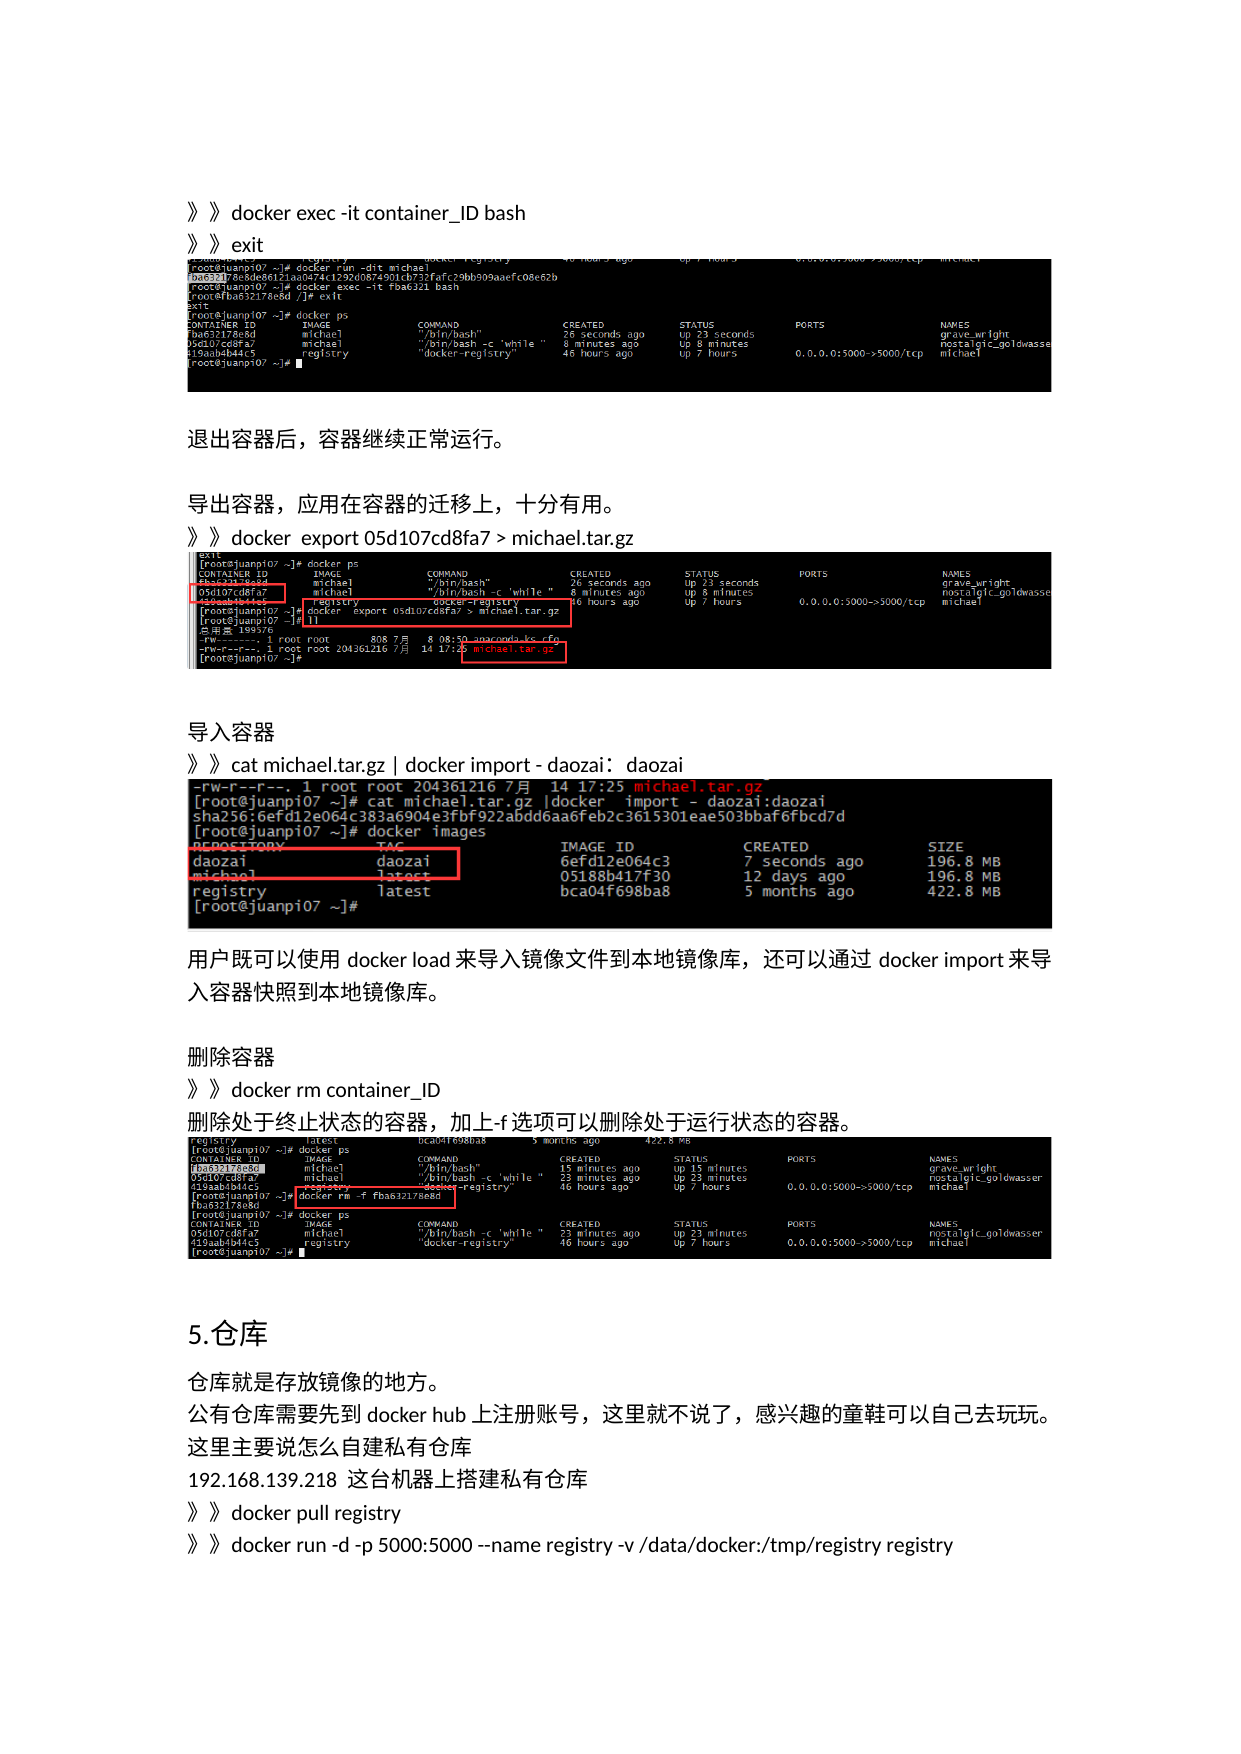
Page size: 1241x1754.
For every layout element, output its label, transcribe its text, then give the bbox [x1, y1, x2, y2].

list 导出容器，应用在容器的迁移上，十分有用。 [187, 487, 1053, 519]
list 》》cat michael.tar.gz | docker import - daozai：daozai [187, 747, 1053, 779]
list 删除处于终止状态的容器，加上-f选项可以删除处于运行状态的容器。 [187, 1104, 1053, 1137]
list 》》exit [187, 227, 1053, 259]
list 》》docker run -d -p 5000:5000 --name registry -v /data/docker:/tmp/registry registry [187, 1527, 1053, 1559]
list 公有仓库需要先到docker hub上注册账号，这里就不说了，感兴趣的童鞋可以自己去玩玩。 [187, 1397, 1053, 1429]
list 用户既可以使用 docker load来导入镜像文件到本地镜像库，还可以通过docker import来导入容器快照到本地镜像库。 [187, 942, 1053, 1007]
text 5.仓库 [187, 1299, 1053, 1364]
list 》》docker export 05d107cd8fa7 > michael.tar.gz [187, 519, 1053, 552]
list 192.168.139.218 这台机器上搭建私有仓库 [187, 1462, 1053, 1494]
list 导入容器 [187, 714, 1053, 747]
list 删除容器 [187, 1039, 1053, 1072]
list 这里主要说怎么自建私有仓库 [187, 1429, 1053, 1462]
list 》》docker exec -it container_ID bash [187, 194, 1053, 227]
picture [187, 779, 1053, 932]
picture [187, 1137, 1052, 1259]
list 》》docker rm container_ID [187, 1072, 1053, 1104]
picture [187, 552, 1052, 669]
list 》》docker pull registry [187, 1494, 1053, 1527]
list 退出容器后，容器继续正常运行。 [187, 422, 1053, 454]
list 仓库就是存放镜像的地方。 [187, 1364, 1053, 1397]
picture [187, 259, 1052, 392]
